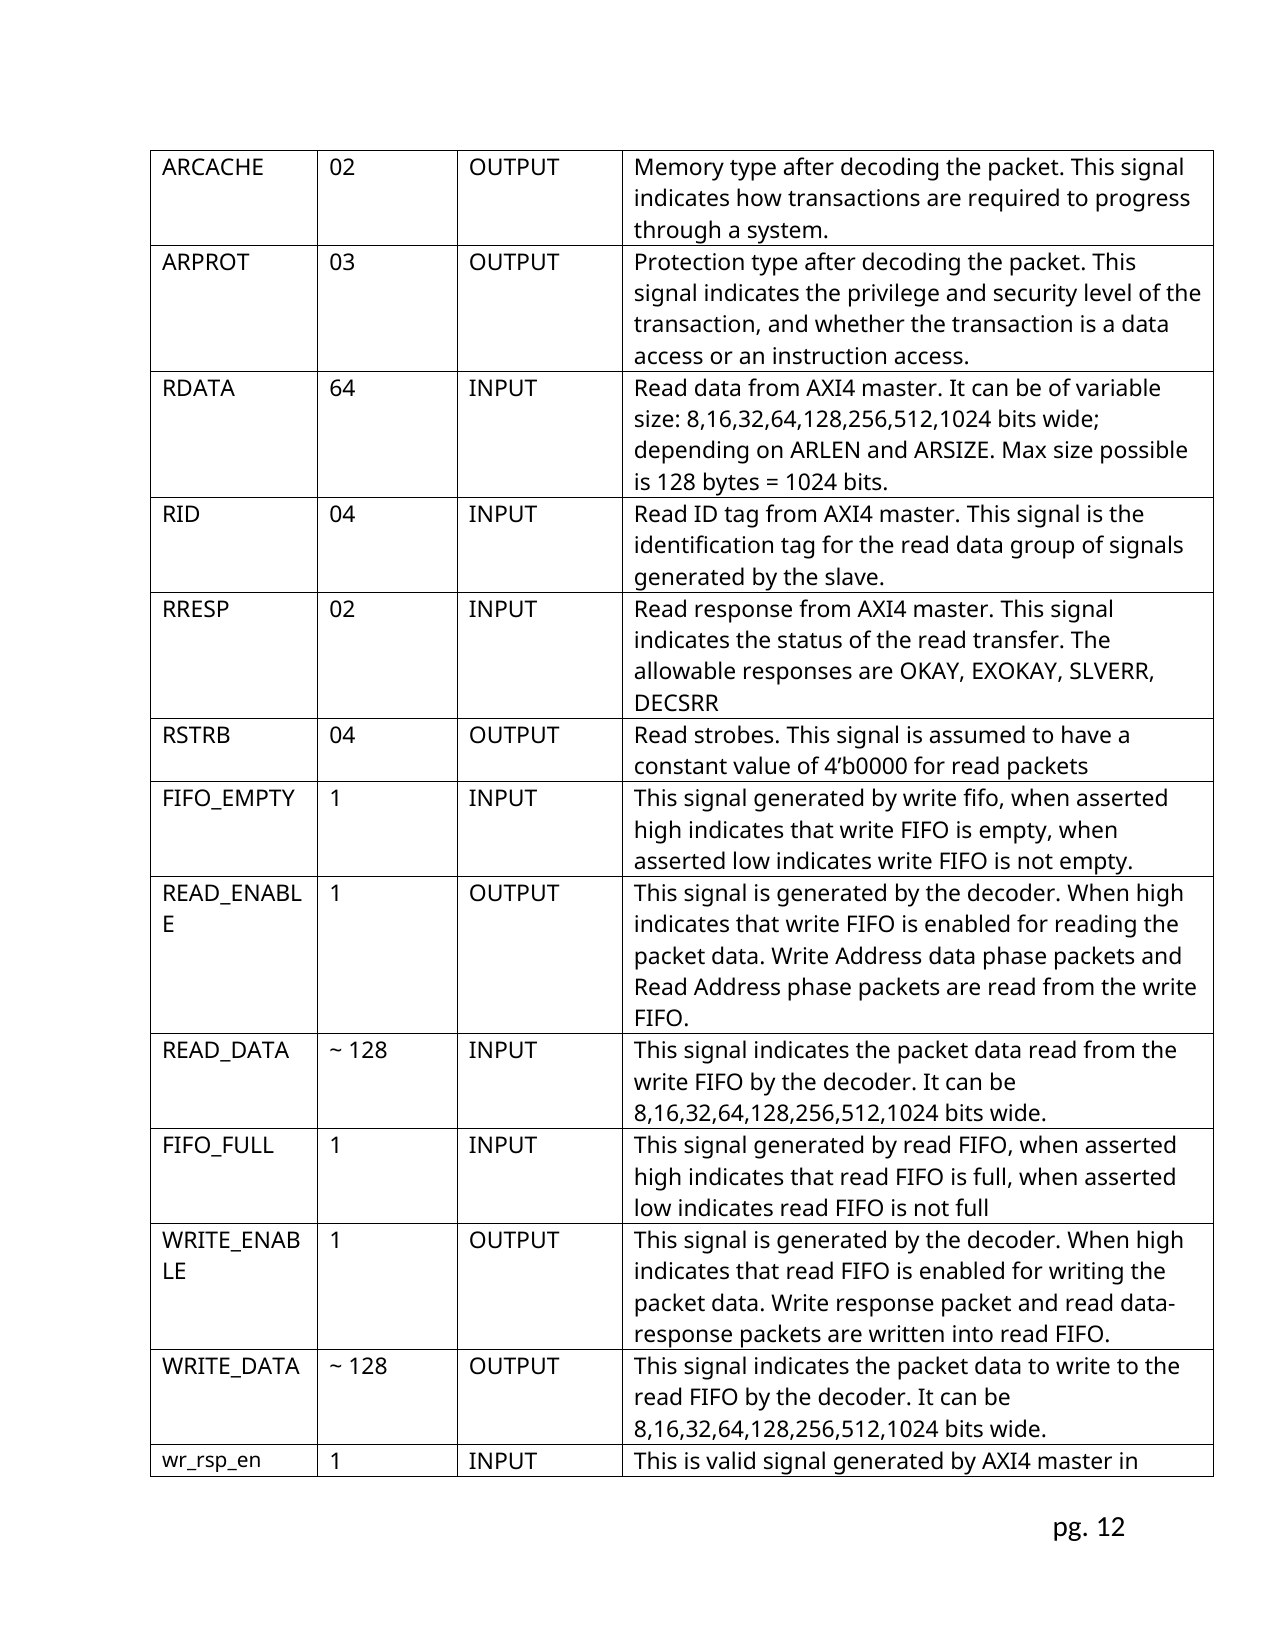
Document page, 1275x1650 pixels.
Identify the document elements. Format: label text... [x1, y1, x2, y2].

table_cell Read data from AXI4 master. It can be of variable size: 8,16,32,64,128,256,512,1024 bits wide; depending on ARLEN and ARSIZE. Max size possible is 128 bytes = 1024 bits. [623, 372, 1213, 497]
table_cell Memory type after decoding the packet. This signal indicates how transactions are required to progress through a system. [623, 151, 1213, 245]
table_cell READ_DATA [151, 1034, 317, 1128]
table_cell This signal indicates the packet data read from the write FIFO by the decoder. It can be 8,16,32,64,128,256,512,1024 bits wide. [623, 1034, 1213, 1128]
table_cell 1 [318, 1129, 457, 1223]
table_cell Read strobes. This signal is assumed to have a constant value of 4’b0000 for read packets [623, 719, 1213, 781]
table_cell OUTPUT [458, 246, 622, 371]
table_cell READ_ENABLE [151, 877, 317, 1033]
table_cell 1 [318, 782, 457, 876]
table_cell FIFO_FULL [151, 1129, 317, 1223]
table_cell ARCACHE [151, 151, 317, 245]
table_cell INPUT [458, 593, 622, 718]
table_cell OUTPUT [458, 877, 622, 1033]
table_cell OUTPUT [458, 1350, 622, 1444]
table_cell INPUT [458, 1034, 622, 1128]
table_cell INPUT [458, 1129, 622, 1223]
table_cell This signal generated by read FIFO, when asserted high indicates that read FIFO is full, when asserted low indicates read FIFO is not full [623, 1129, 1213, 1223]
table_cell 1 [318, 1445, 457, 1476]
table_cell 03 [318, 246, 457, 371]
table_cell 1 [318, 1224, 457, 1349]
table_cell This signal indicates the packet data to write to the read FIFO by the decoder. It can be 8,16,32,64,128,256,512,1024 bits wide. [623, 1350, 1213, 1444]
table_cell 04 [318, 498, 457, 592]
table_cell INPUT [458, 372, 622, 497]
table_cell RID [151, 498, 317, 592]
table_cell ~ 128 [318, 1350, 457, 1444]
table_cell This signal is generated by the decoder. When high indicates that read FIFO is enabled for writing the packet data. Write response packet and read data-response packets are written into read FIFO. [623, 1224, 1213, 1349]
table_cell RDATA [151, 372, 317, 497]
table_cell This signal generated by write fifo, when asserted high indicates that write FIFO is empty, when asserted low indicates write FIFO is not empty. [623, 782, 1213, 876]
table_cell INPUT [458, 498, 622, 592]
table_cell 64 [318, 372, 457, 497]
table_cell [623, 1445, 1213, 1476]
table_cell WRITE_DATA [151, 1350, 317, 1444]
table_cell RRESP [151, 593, 317, 718]
table_cell INPUT [458, 1445, 622, 1476]
table_cell ARPROT [151, 246, 317, 371]
table_cell wr_rsp_en [151, 1445, 317, 1476]
table_cell Read response from AXI4 master. This signal indicates the status of the read transfer. The allowable responses are OKAY, EXOKAY, SLVERR, DECSRR [623, 593, 1213, 718]
table_cell Protection type after decoding the packet. This signal indicates the privilege and security level of the transaction, and whether the transaction is a data access or an instruction access. [623, 246, 1213, 371]
table_cell WRITE_ENABLE [151, 1224, 317, 1349]
table_cell OUTPUT [458, 1224, 622, 1349]
table_cell RSTRB [151, 719, 317, 781]
table_cell INPUT [458, 782, 622, 876]
table_cell ~ 128 [318, 1034, 457, 1128]
table_cell 1 [318, 877, 457, 1033]
table_cell OUTPUT [458, 151, 622, 245]
table_cell Read ID tag from AXI4 master. This signal is the identification tag for the read data group of signals generated by the slave. [623, 498, 1213, 592]
table_cell FIFO_EMPTY [151, 782, 317, 876]
table_cell OUTPUT [458, 719, 622, 781]
table_cell 02 [318, 151, 457, 245]
table_cell 04 [318, 719, 457, 781]
table_cell 02 [318, 593, 457, 718]
table_cell This signal is generated by the decoder. When high indicates that write FIFO is enabled for reading the packet data. Write Address data phase packets and Read Address phase packets are read from the write FIFO. [623, 877, 1213, 1033]
